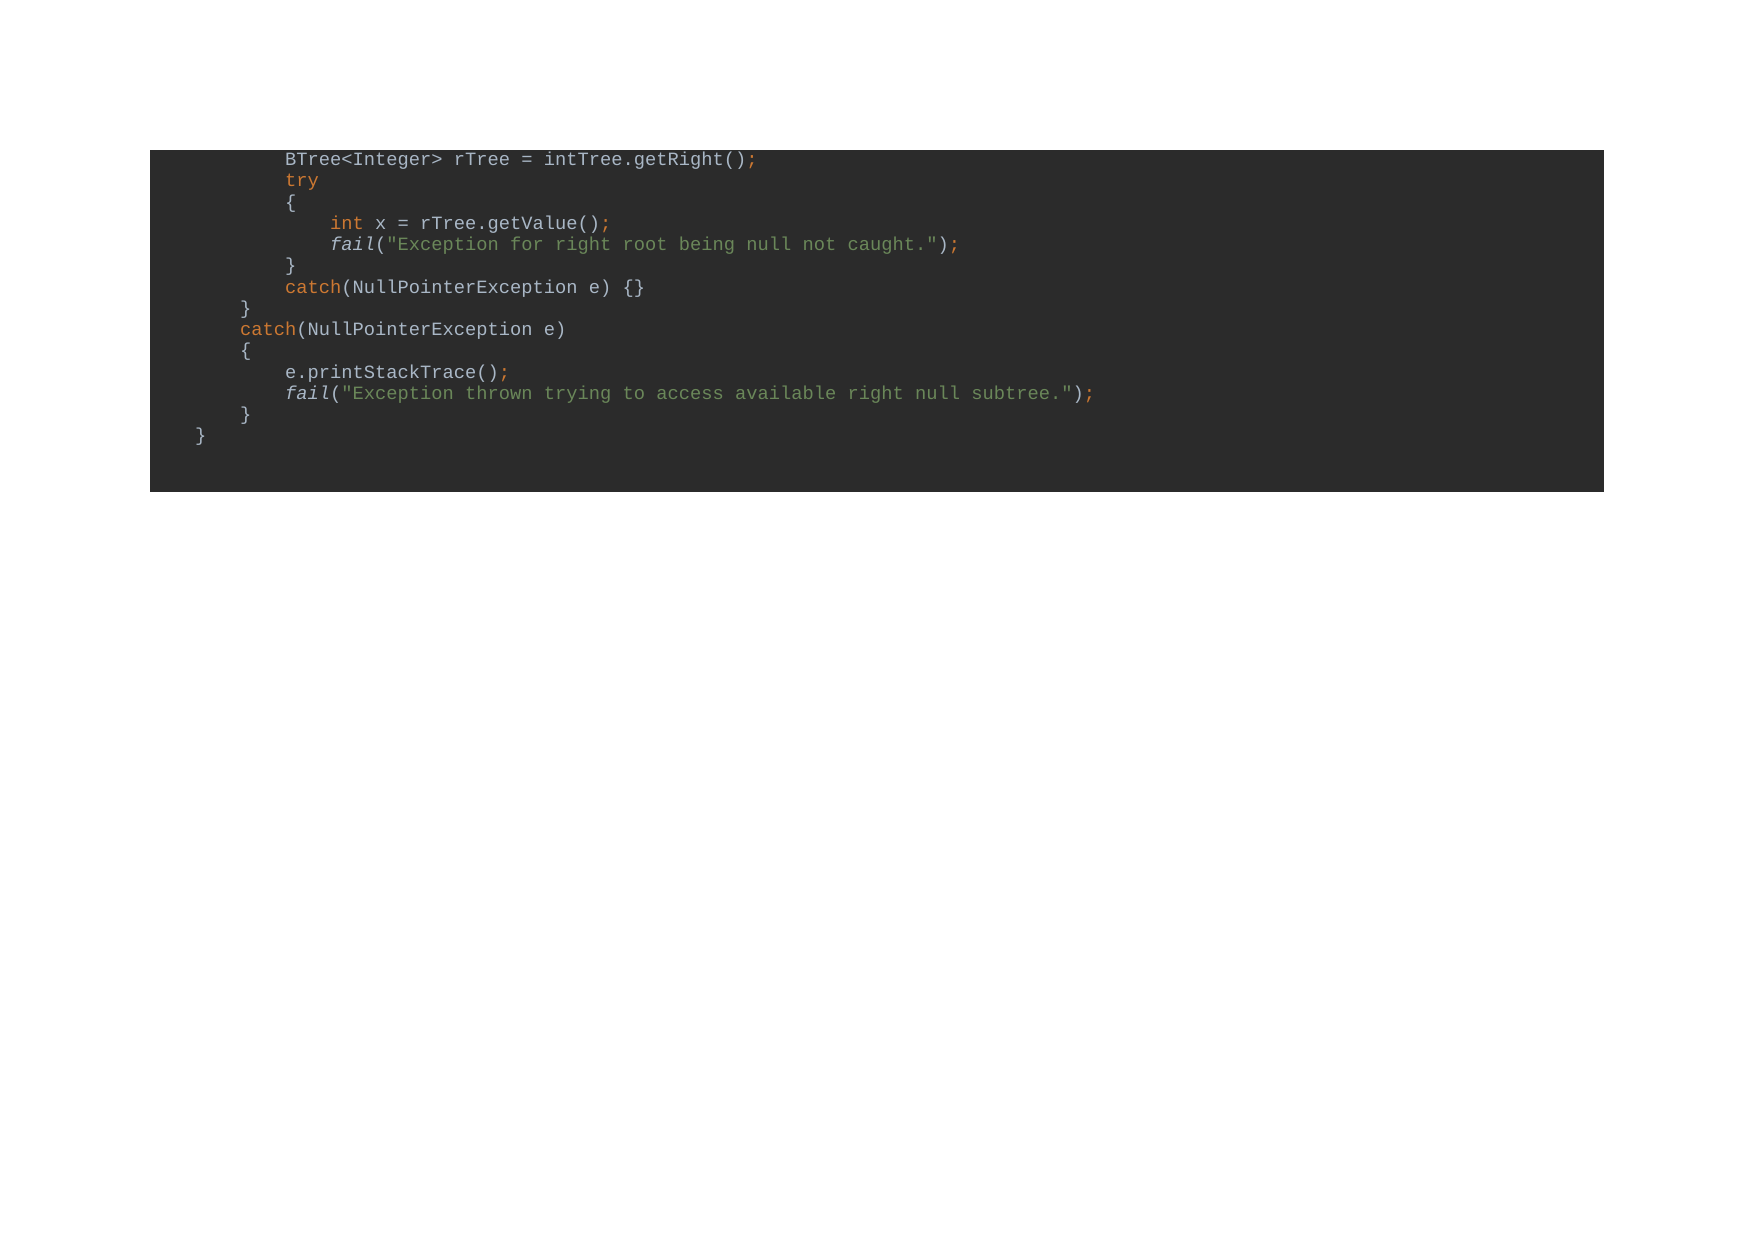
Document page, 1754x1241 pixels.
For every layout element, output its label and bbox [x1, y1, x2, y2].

text [150, 150, 1604, 492]
